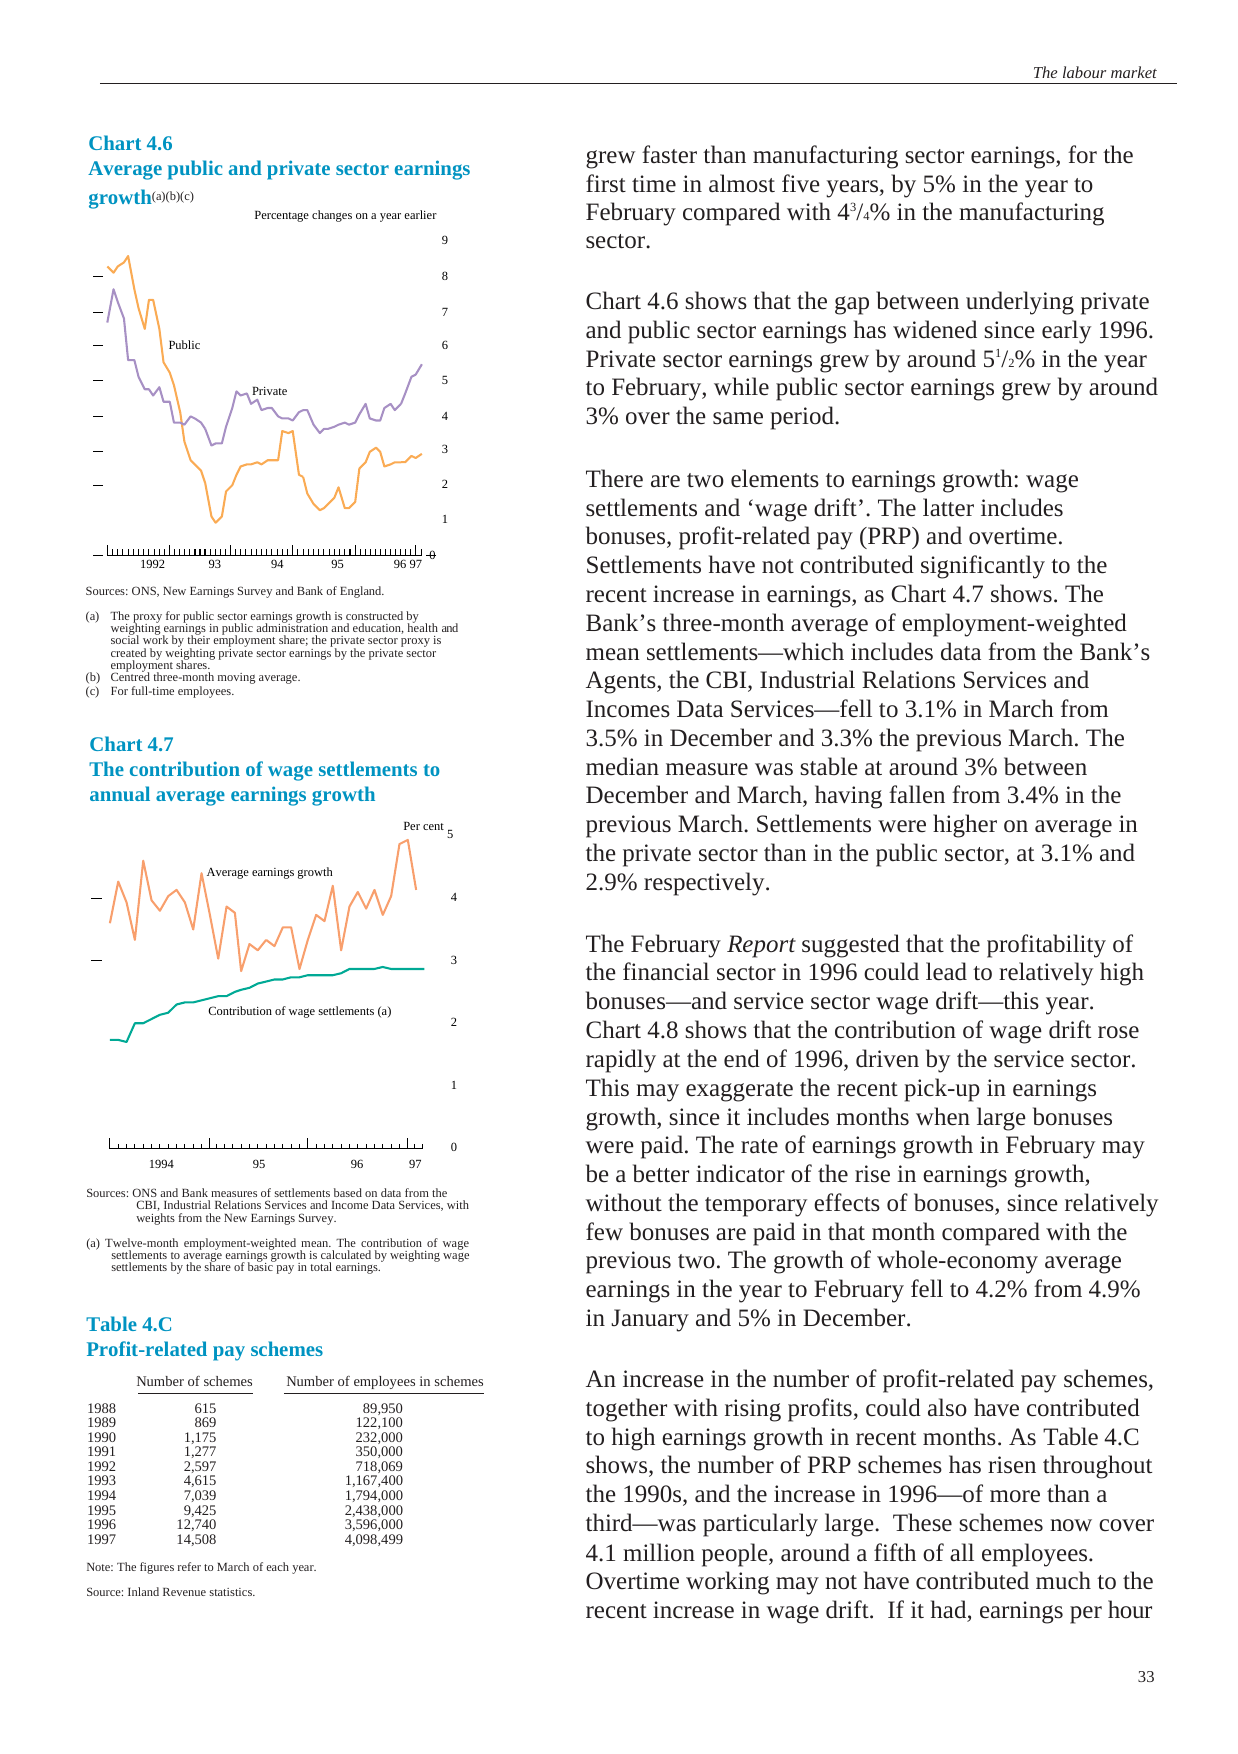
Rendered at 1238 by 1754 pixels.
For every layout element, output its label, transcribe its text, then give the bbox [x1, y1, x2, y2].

text 3 [442, 442, 488, 456]
text Sources: ONS, New Earnings Survey and Bank of England. [85, 584, 488, 598]
text 0 [451, 1140, 488, 1154]
text 3 [451, 952, 488, 967]
text The labour market [64, 63, 1157, 82]
text Chart 4.7 [89, 732, 488, 756]
text Chart 4.8 shows that the contribution of wage drift rose rapidly at the end of 1996, driven by the service sector. This may exaggerate the recent pick-up in earnings growth, since it includes months when large bonuses were paid. The rate of earnings growth in February may be a better indicator of the rise in earnings growth, without the temporary effects of bonuses, since relatively few bonuses are paid in that month compared with the previous two. The growth of whole-economy average earnings in the year to February fell to 4.2% from 4.9% in January and 5% in December. [585, 1015, 1160, 1332]
text Number of schemes Number of employees in schemes [136, 1372, 488, 1389]
text 8 [442, 269, 488, 283]
text Profit-related pay schemes [86, 1337, 488, 1361]
text 2 [451, 1015, 488, 1029]
text Per cent 5 [403, 819, 488, 842]
text grew faster than manufacturing sector earnings, for the first time in almost five years, by 5% in the year to February compared with 43/4% in the manufacturing [585, 140, 1149, 226]
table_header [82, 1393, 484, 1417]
text The February Report suggested that the profitability of the financial sector in 1996 could lead to relatively high bonuses—and service sector wage drift—this year. [585, 929, 1162, 1015]
text 4 [442, 408, 488, 423]
list For full-time employees. [85, 684, 488, 698]
text Chart 4.6 shows that the gap between underlying private and public sector earnings has widened since early 1996. Private sector earnings grew by around 51/2% in the year to February, while public sector earnings grew by around 3% over the same period. [585, 286, 1162, 430]
list The proxy for public sector earnings growth is constructed by weighting earnings in public administration and education, health and social work by their employment share; the private sector proxy is created by weighting private sector earnings by the private sector employment shares. [85, 610, 459, 672]
text 4.1 million people, around a fifth of all employees. Overtime working may not have contributed much to the recent increase in wage drift. If it had, earnings per hour [585, 1538, 1155, 1624]
text (a) Twelve-month employment-weighted mean. The contribution of wage settlements to average earnings growth is calculated by weighting wage settlements by the share of basic pay in total earnings. [86, 1237, 470, 1274]
text Note: The figures refer to March of each year. Source: Inland Revenue statistics. [86, 1559, 353, 1599]
text 1 [451, 1077, 488, 1092]
text The contribution of wage settlements to annual average earnings growth [89, 757, 442, 806]
text 6 [442, 338, 488, 352]
text Sources: ONS and Bank measures of settlements based on data from the CBI, Industrial Relations Services and Income Data Services, with weights from the New Earnings Survey. [86, 1188, 471, 1225]
text 1994 95 96 97 [82, 1157, 488, 1171]
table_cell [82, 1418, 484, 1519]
text 2 [442, 477, 488, 491]
text 33 [64, 1667, 1154, 1686]
text An increase in the number of profit-related pay schemes, together with rising profits, could also have contributed to high earnings growth in recent months. As Table 4.C shows, the number of PRP schemes has risen throughout the 1990s, and the increase in 1996—of more than a third—was particularly large. These schemes now cover [585, 1364, 1155, 1537]
text Settlements have not contributed significantly to the recent increase in earnings, as Chart 4.7 shows. The Bank’s three-month average of employment-weighted mean settlements—which includes data from the Bank’s Agents, the CBI, Industrial Relations Services and Incomes Data Services—fell to 3.1% in March from 3.5% in December and 3.3% the previous March. The median measure was stable at around 3% between December and March, having fallen from 3.4% in the previous March. Settlements were higher on average in the private sector than in the public sector, at 3.1% and 2.9% respectively. [585, 551, 1155, 896]
text There are two elements to earnings growth: wage settlements and ‘wage drift’. The latter includes bonuses, profit-related pay (PRP) and overtime. [585, 464, 1148, 550]
text 7 [442, 304, 488, 319]
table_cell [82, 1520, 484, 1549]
text 9 sector. [442, 226, 1175, 254]
text 1992 93 94 95 96 97 0 [87, 548, 488, 571]
text Average public and private sector earnings growth(a)(b)(c) [88, 156, 472, 209]
text 1 [442, 512, 488, 527]
text Table 4.C [86, 1312, 488, 1336]
text 4 [451, 890, 488, 904]
text Chart 4.6 [88, 131, 474, 154]
text 5 [442, 373, 488, 387]
